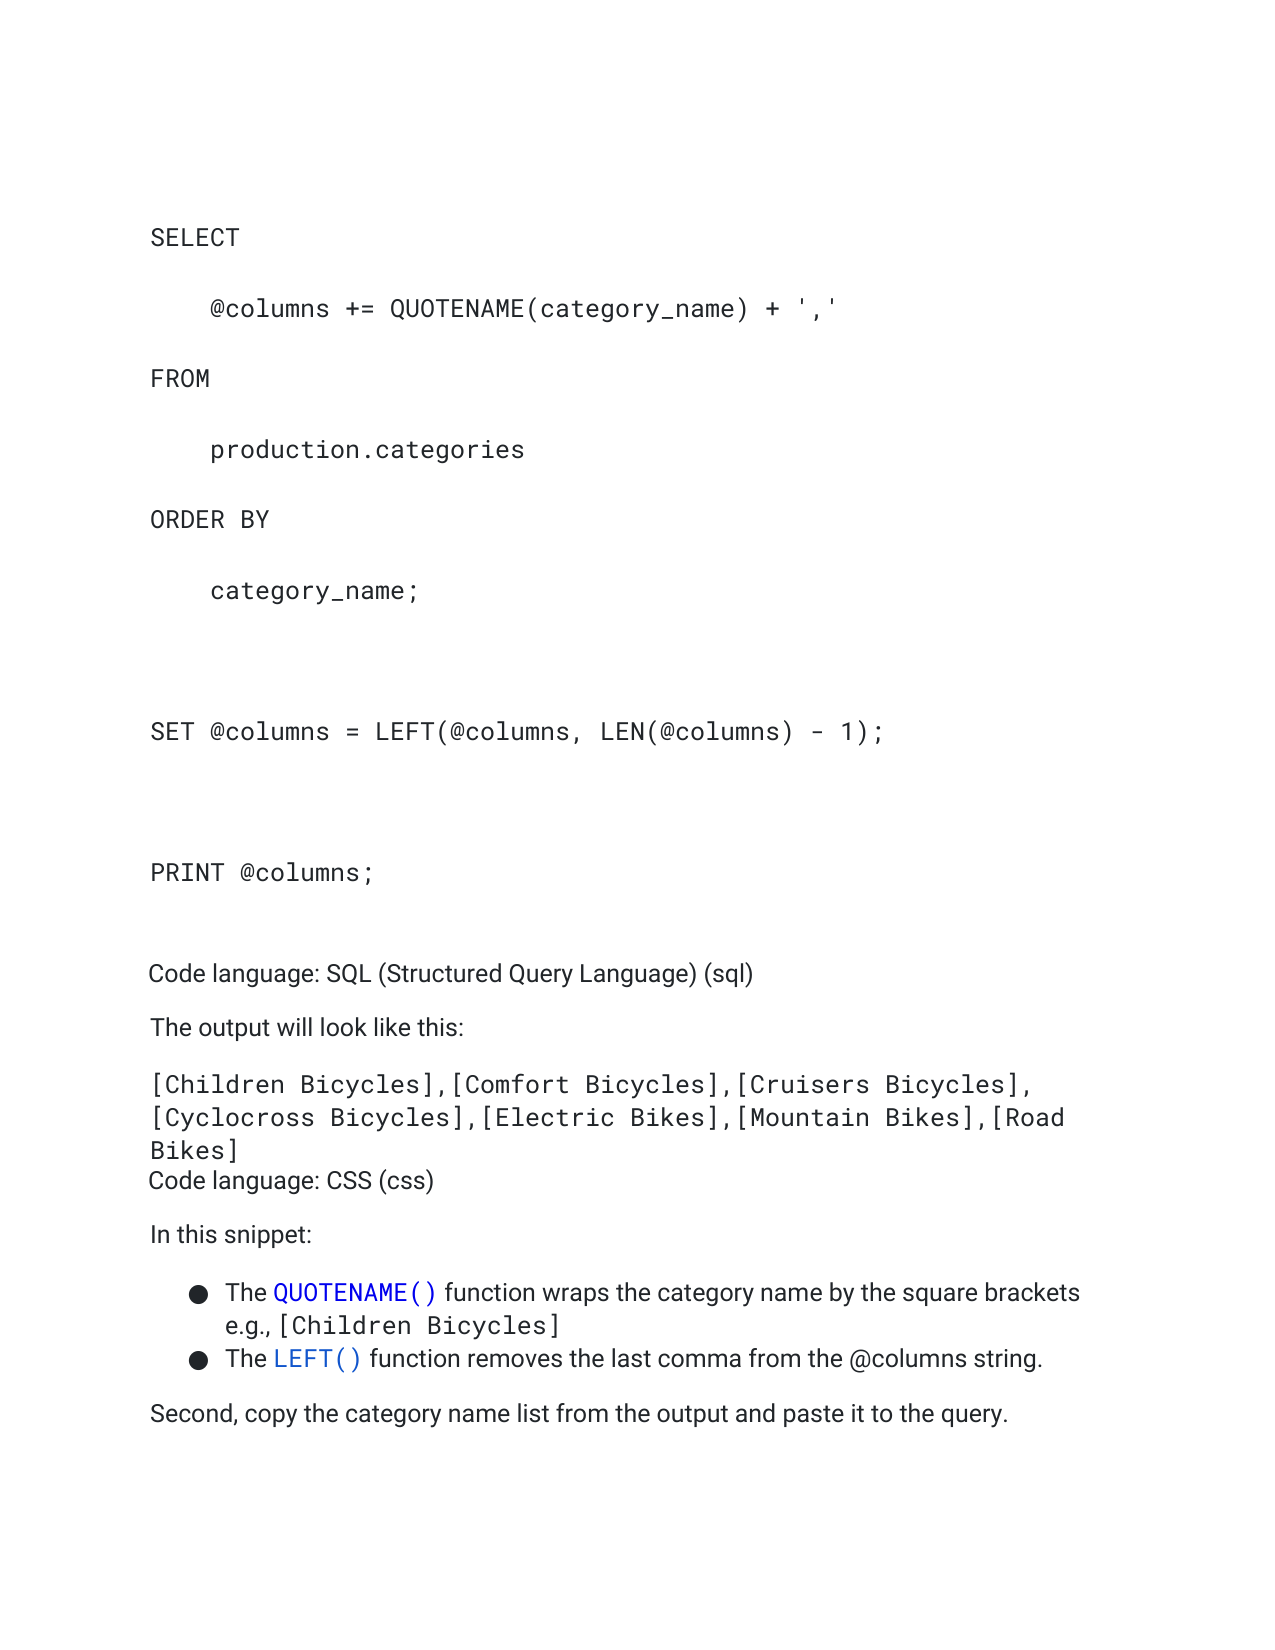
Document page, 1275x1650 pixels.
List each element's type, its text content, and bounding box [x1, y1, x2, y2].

text FROM [150, 362, 1087, 394]
text SET @columns = LEFT(@columns, LEN(@columns) - 1); [150, 714, 1087, 747]
list The LEFT() function removes the last comma from the @columns string. [187, 1341, 1125, 1374]
text Second, copy the category name list from the output and paste it to the query. [150, 1399, 1125, 1428]
text In this snippet: [150, 1221, 1125, 1250]
text production.categories [150, 432, 1087, 465]
text ORDER BY [150, 503, 1087, 536]
text SELECT [150, 221, 1087, 253]
text category_name; [150, 573, 1087, 606]
text [Children Bicycles],[Comfort Bicycles],[Cruisers Bicycles],[Cyclocross Bicycles],[Electric Bikes],[Mountain Bikes],[Road Bikes] [150, 1067, 1125, 1166]
list The QUOTENAME() function wraps the category name by the square brackets e.g., [Children Bicycles] [187, 1275, 1125, 1341]
text PRINT @columns; [150, 855, 1087, 888]
text Code language: CSS (css) [148, 1166, 1127, 1196]
text Code language: SQL (Structured Query Language) (sql) [148, 959, 1127, 988]
text The output will look like this: [150, 1013, 1125, 1042]
text @columns += QUOTENAME(category_name) + ',' [150, 291, 1087, 324]
